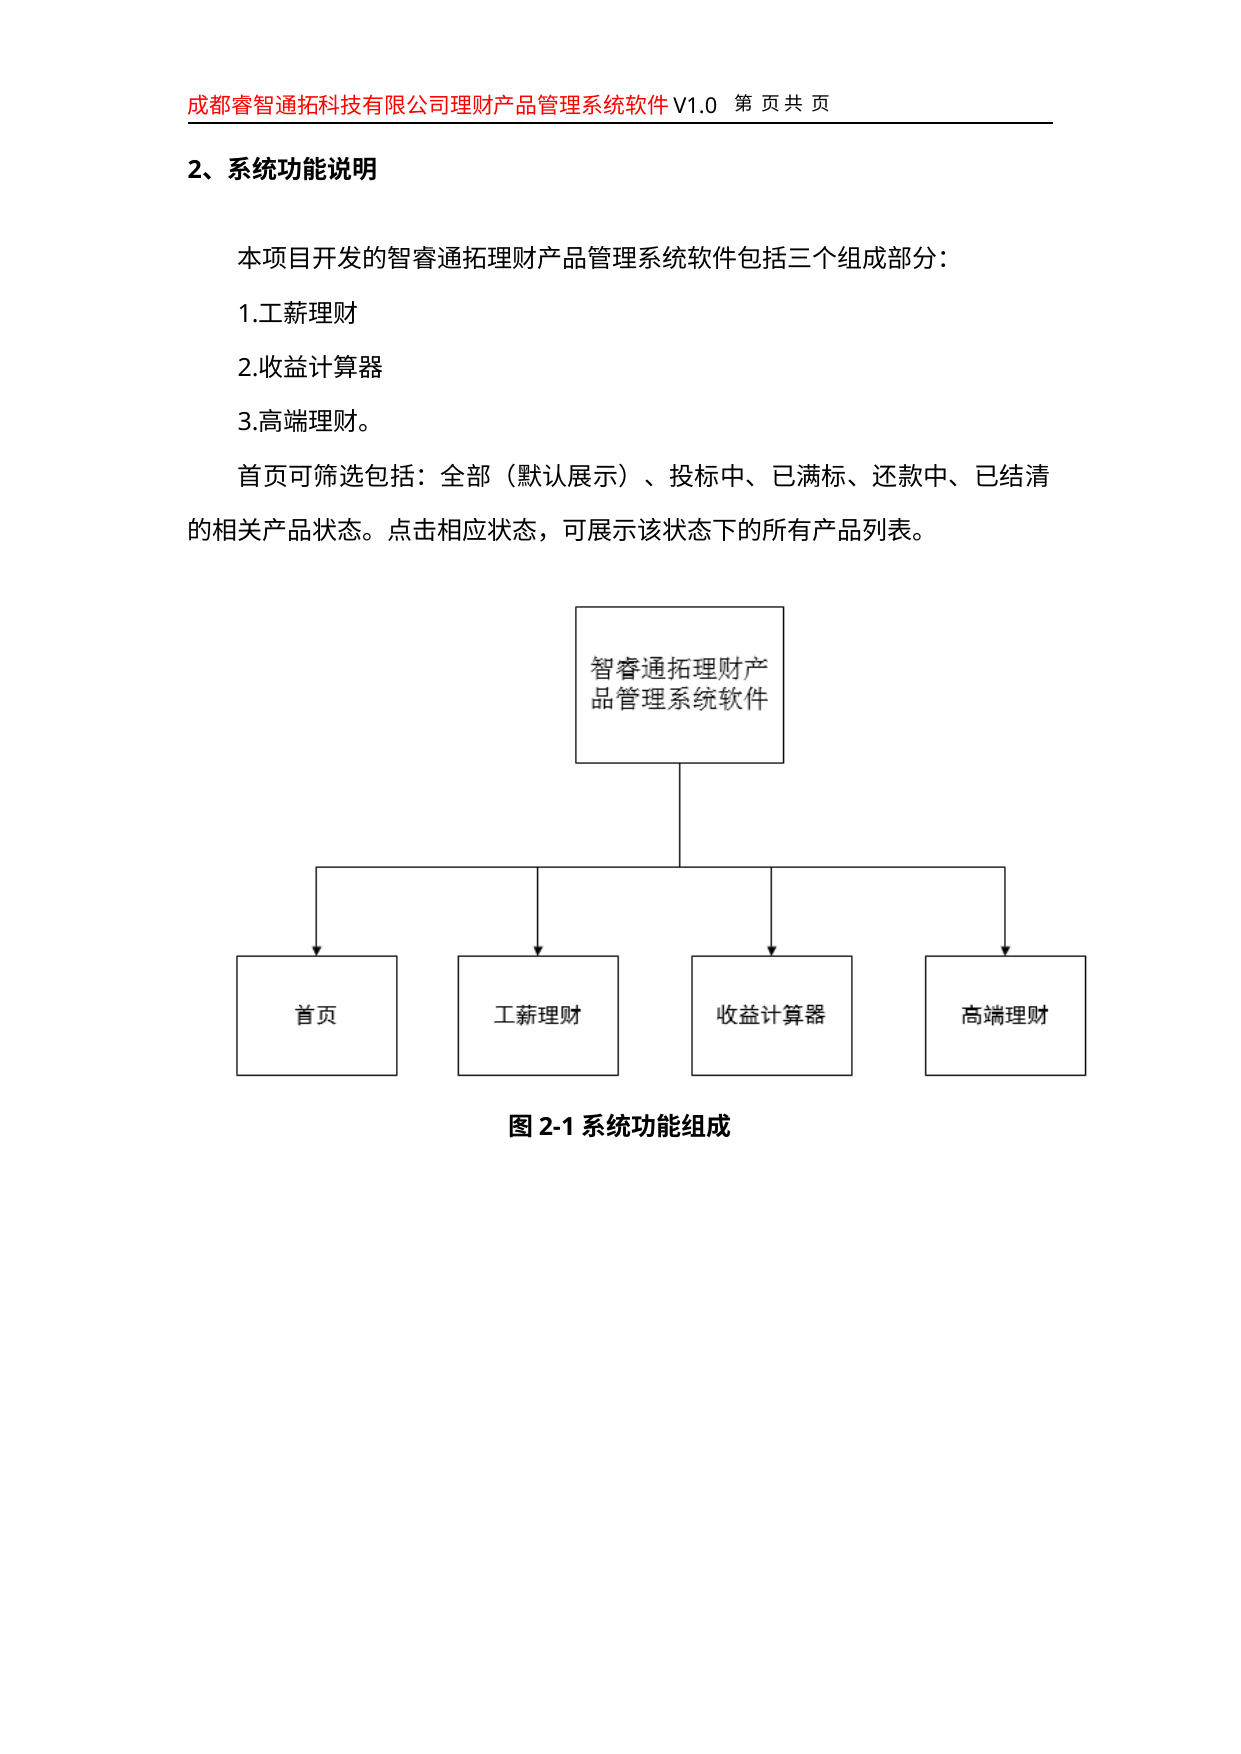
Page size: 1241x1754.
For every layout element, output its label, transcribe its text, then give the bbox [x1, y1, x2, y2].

text 2.收益计算器 [187, 347, 1053, 384]
text 图2-1 系统功能组成 [187, 1106, 1053, 1142]
text 首页可筛选包括：全部（默认展示）、投标中、已满标、还款中、已结清的相关产品状态。点击相应状态，可展示该状态下的所有产品列表。 [187, 456, 1053, 547]
text 本项目开发的智睿通拓理财产品管理系统软件包括三个组成部分： [187, 239, 1053, 275]
subtitle 2、系统功能说明 [187, 150, 1053, 186]
picture [231, 565, 1096, 1094]
text 3.高端理财。 [187, 402, 1053, 438]
text 1.工薪理财 [187, 293, 1053, 329]
